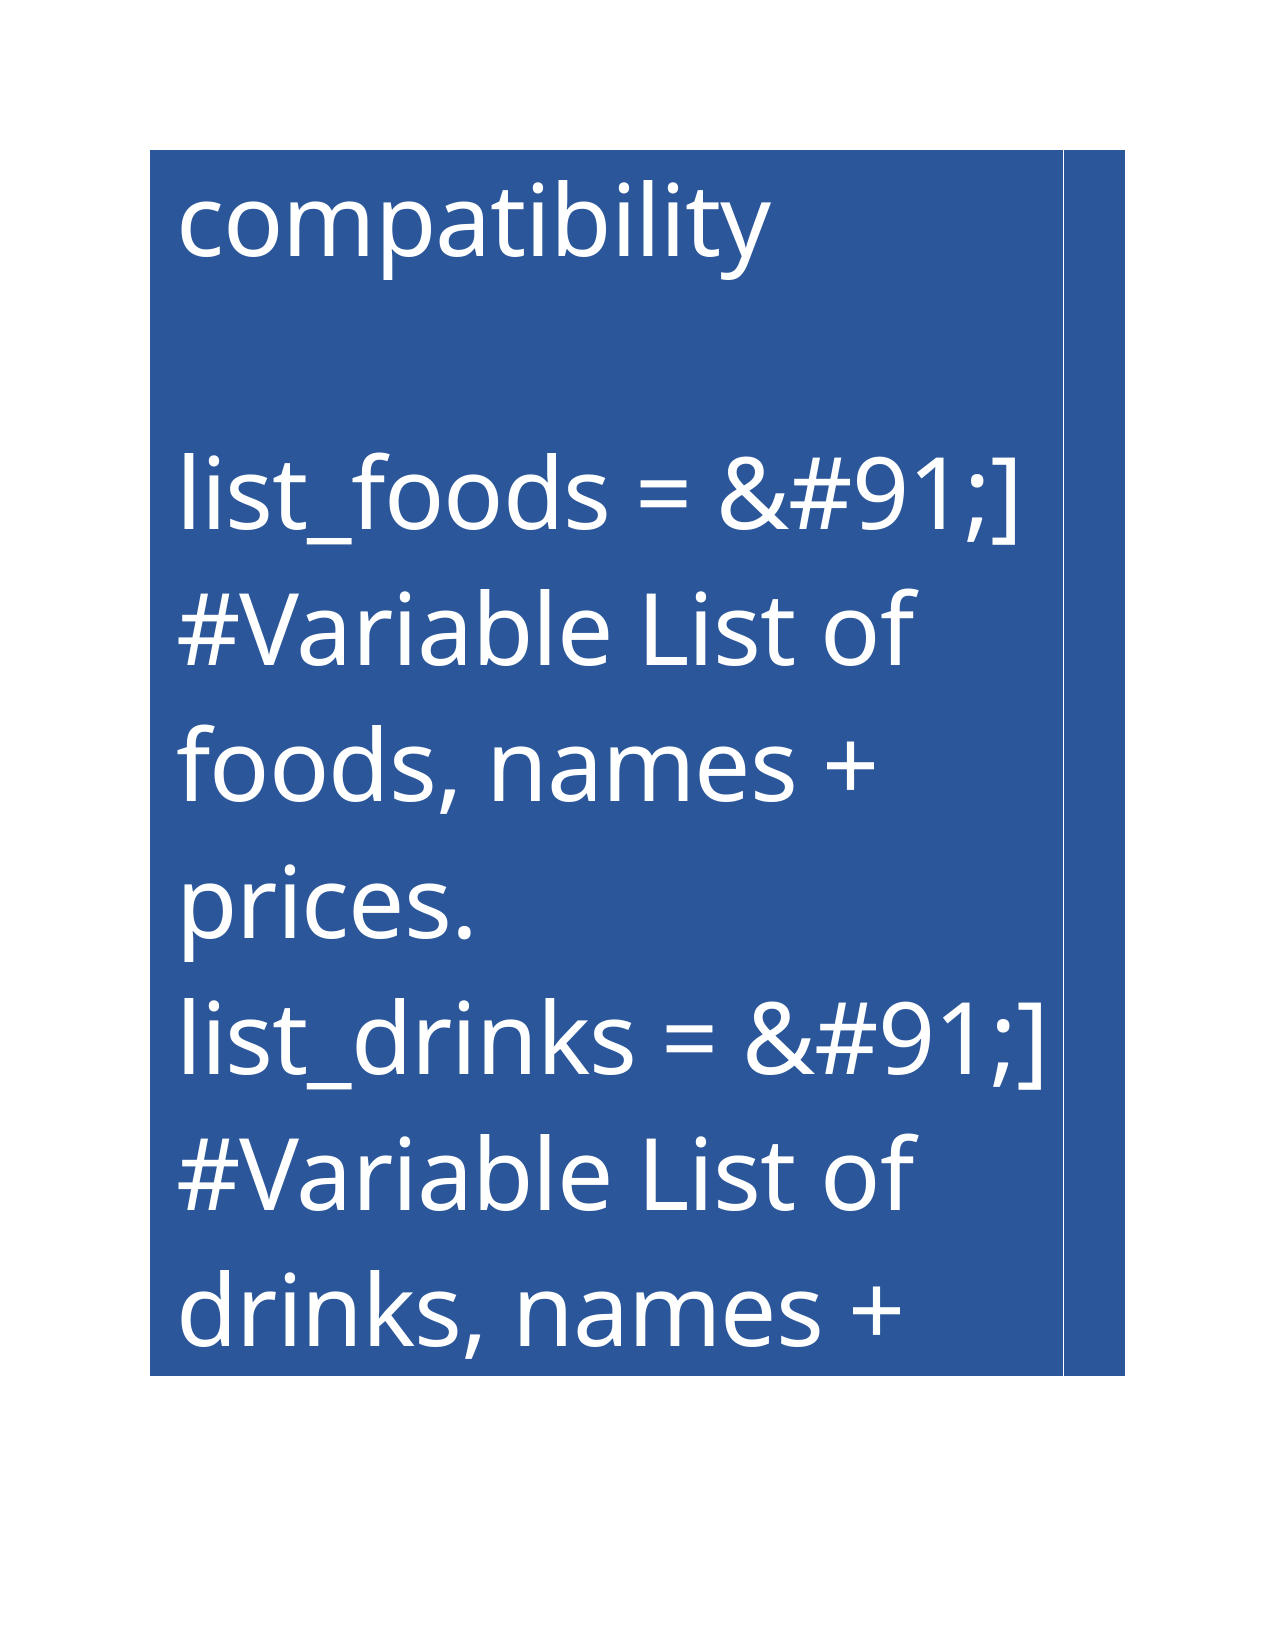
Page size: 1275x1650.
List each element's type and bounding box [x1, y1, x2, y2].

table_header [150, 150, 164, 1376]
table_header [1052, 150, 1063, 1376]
table_header [1064, 150, 1125, 1376]
